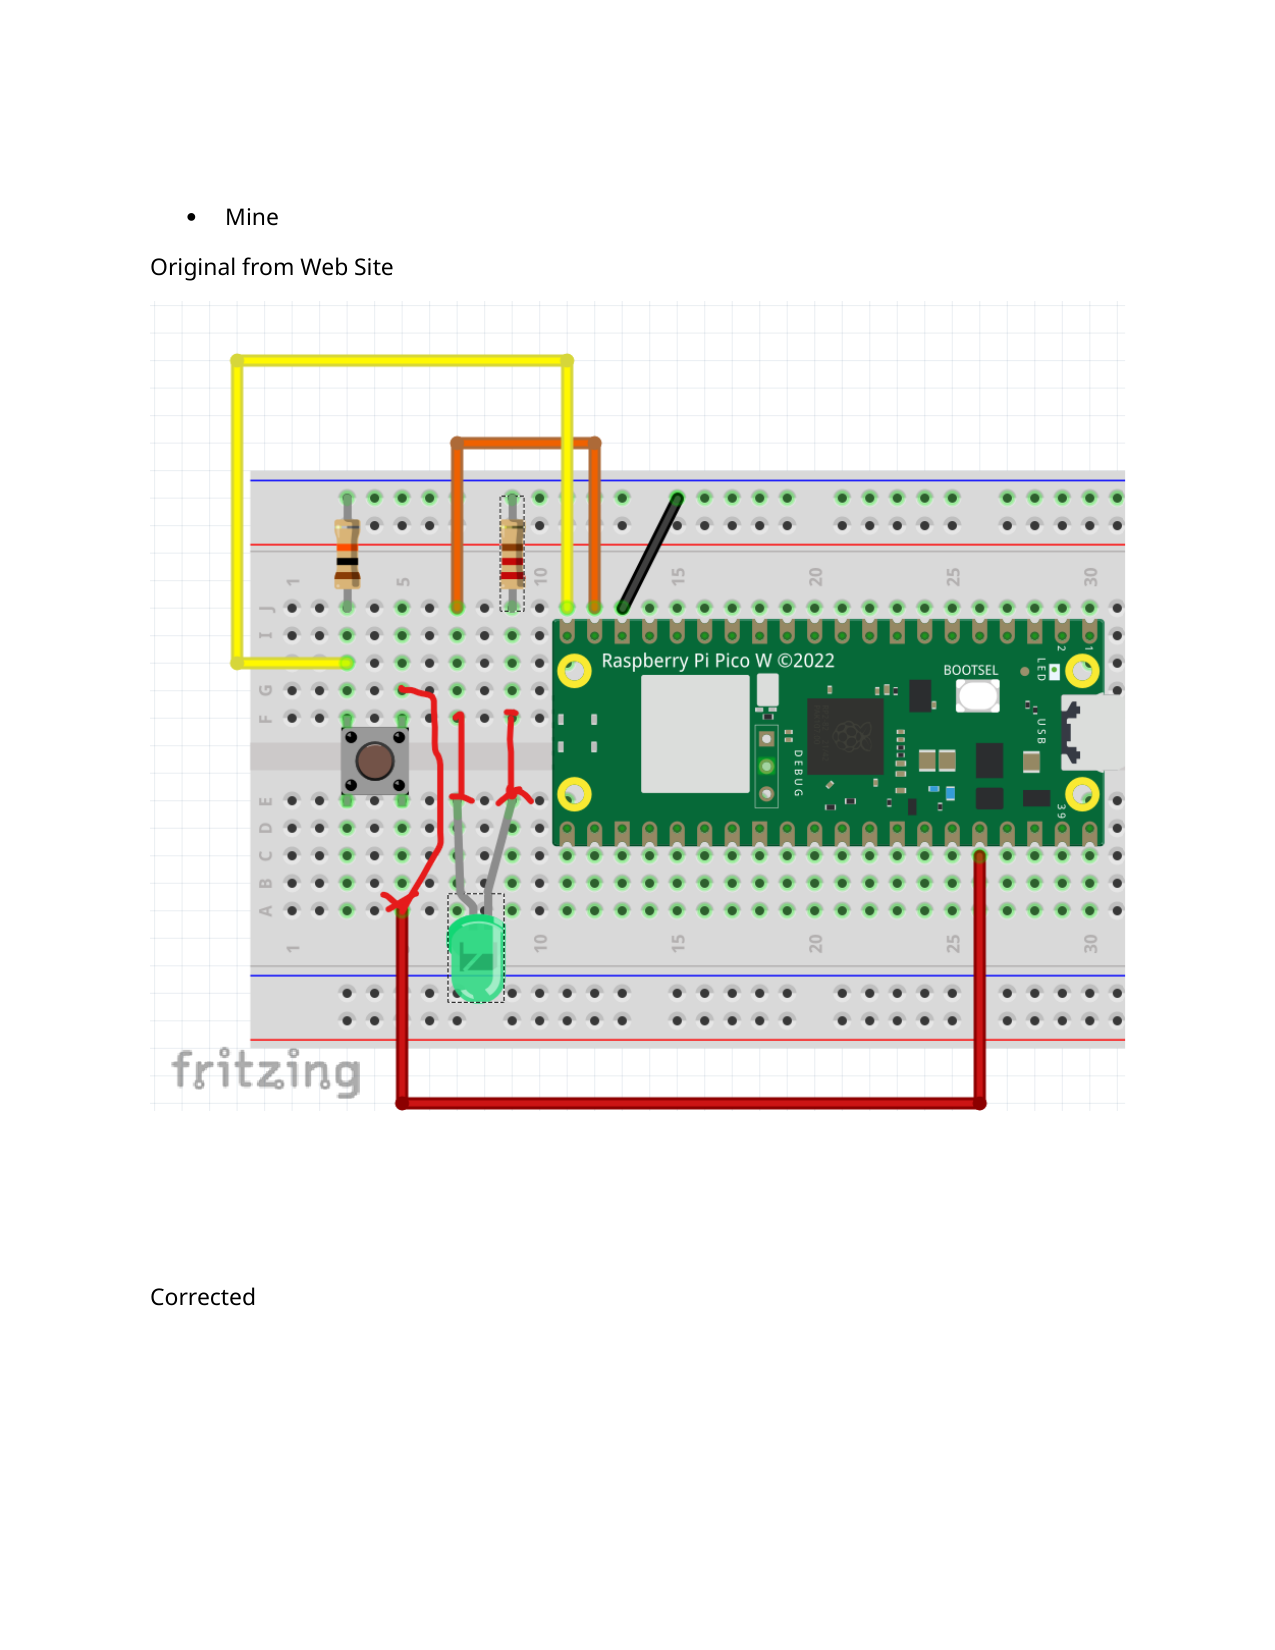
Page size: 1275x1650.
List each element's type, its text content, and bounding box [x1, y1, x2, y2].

text Corrected [150, 1281, 1125, 1312]
picture [150, 301, 1125, 1111]
text Original from Web Site [150, 251, 1125, 282]
list Mine [187, 200, 1125, 232]
